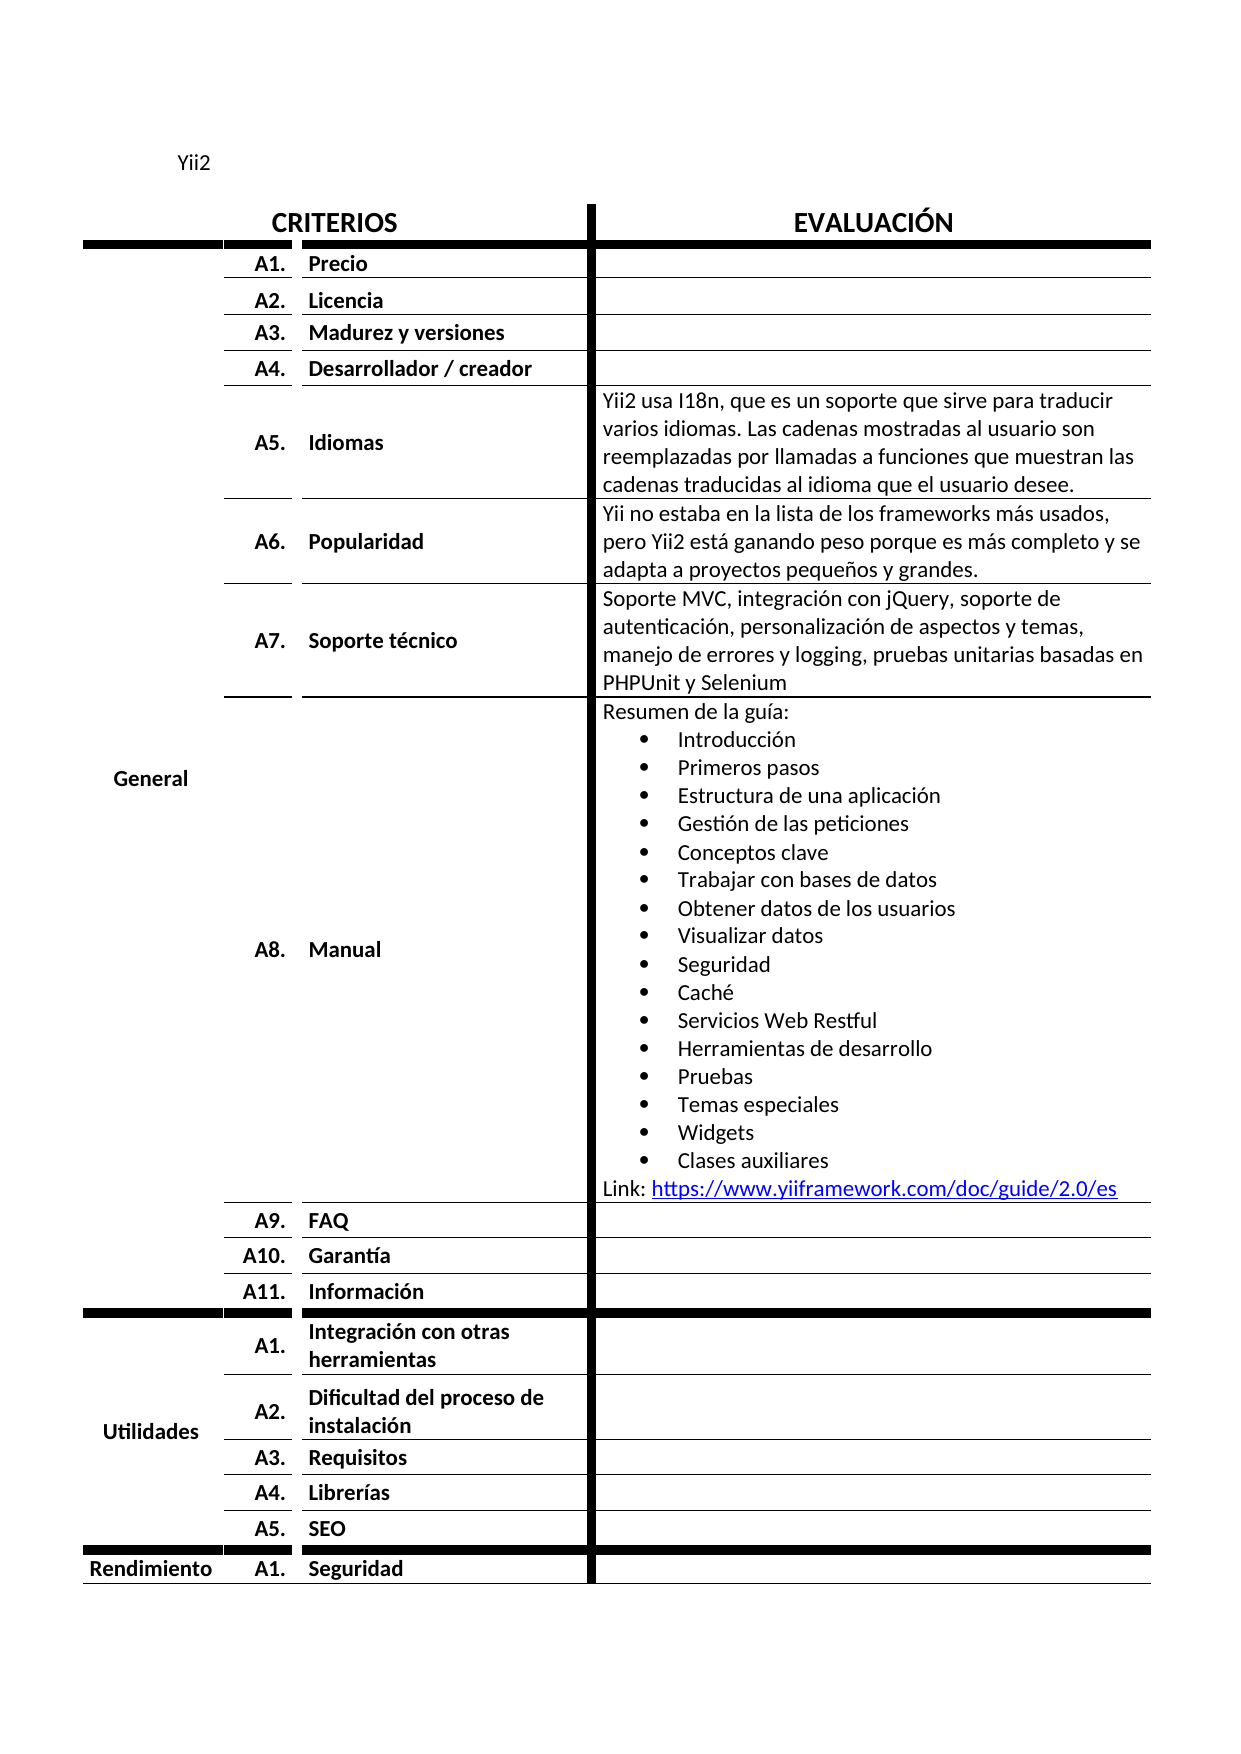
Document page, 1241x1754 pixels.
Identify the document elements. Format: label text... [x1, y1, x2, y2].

table_cell Garantía [302, 1238, 587, 1273]
table_cell A4. [224, 1475, 292, 1510]
table_cell Rendimiento [83, 1555, 223, 1583]
table_header EVALUACIÓN [596, 204, 1151, 239]
table_cell Precio [302, 249, 587, 277]
table_cell Soporte técnico [302, 584, 587, 696]
table_cell A1. [224, 1555, 292, 1583]
table_cell FAQ [302, 1203, 587, 1237]
table_cell [596, 1203, 1151, 1237]
table_cell [596, 249, 1151, 277]
table_cell A2. [224, 278, 292, 314]
table_cell Librerías [302, 1475, 587, 1510]
table_cell Utilidades [83, 1318, 223, 1545]
table_cell SEO [302, 1511, 587, 1545]
table_cell [596, 1238, 1151, 1273]
table_cell A5. [224, 1511, 292, 1545]
table_cell A3. [224, 315, 292, 350]
table_cell [596, 1475, 1151, 1510]
table_cell A9. [224, 1203, 292, 1237]
table_cell Soporte MVC, integración con jQuery, soporte de autenticación, personalización de aspectos y temas, manejo de errores y logging, pruebas unitarias basadas en PHPUnit y Selenium [596, 584, 1151, 696]
table_cell Seguridad [302, 1555, 587, 1583]
table_cell [596, 1274, 1151, 1308]
table_cell Popularidad [302, 499, 587, 583]
table_cell [596, 1440, 1151, 1474]
table_cell Yii no estaba en la lista de los frameworks más usados, pero Yii2 está ganando peso porque es más completo y se adapta a proyectos pequeños y grandes. [596, 499, 1151, 583]
table_cell A11. [224, 1274, 292, 1308]
table_cell Resumen de la guía: Introducción Primeros pasos Estructura de una aplicación Gestión de las peticiones Conceptos clave Trabajar con bases de datos Obtener datos de los usuarios Visualizar datos Seguridad Caché Servicios Web Restful Herramientas de desarrollo Pruebas Temas especiales Widgets Clases auxiliares Link: https://www.yiiframework.com/doc/guide/2.0/es [596, 698, 1151, 1202]
table_cell [596, 278, 1151, 314]
table_cell Información [302, 1274, 587, 1308]
table_cell Licencia [302, 278, 587, 314]
table_cell [596, 1555, 1151, 1583]
table_cell Madurez y versiones [302, 315, 587, 350]
table_cell [596, 351, 1151, 385]
table_cell A5. [224, 386, 292, 498]
table_cell Idiomas [302, 386, 587, 498]
table_cell A7. [224, 584, 292, 696]
table_cell Integración con otras herramientas [302, 1318, 587, 1373]
table_cell A2. [224, 1375, 292, 1439]
table_cell [596, 1511, 1151, 1545]
table_cell A4. [224, 351, 292, 385]
table_cell A1. [224, 1318, 292, 1373]
table_cell Yii2 usa I18n, que es un soporte que sirve para traducir varios idiomas. Las cadenas mostradas al usuario son reemplazadas por llamadas a funciones que muestran las cadenas traducidas al idioma que el usuario desee. [596, 386, 1151, 498]
table_cell Dificultad del proceso de instalación [302, 1375, 587, 1439]
table_cell Requisitos [302, 1440, 587, 1474]
table_cell Desarrollador / creador [302, 351, 587, 385]
text Yii2 [177, 148, 1063, 176]
table_cell [596, 1375, 1151, 1439]
table_header CRITERIOS [83, 204, 587, 239]
table_cell A10. [224, 1238, 292, 1273]
table_cell [596, 1318, 1151, 1373]
table_cell [596, 315, 1151, 350]
table_cell General [83, 249, 223, 1308]
table_cell A1. [224, 249, 292, 277]
table_cell Manual [302, 698, 587, 1202]
table_cell A6. [224, 499, 292, 583]
table_cell A3. [224, 1440, 292, 1474]
table_cell A8. [224, 698, 292, 1202]
